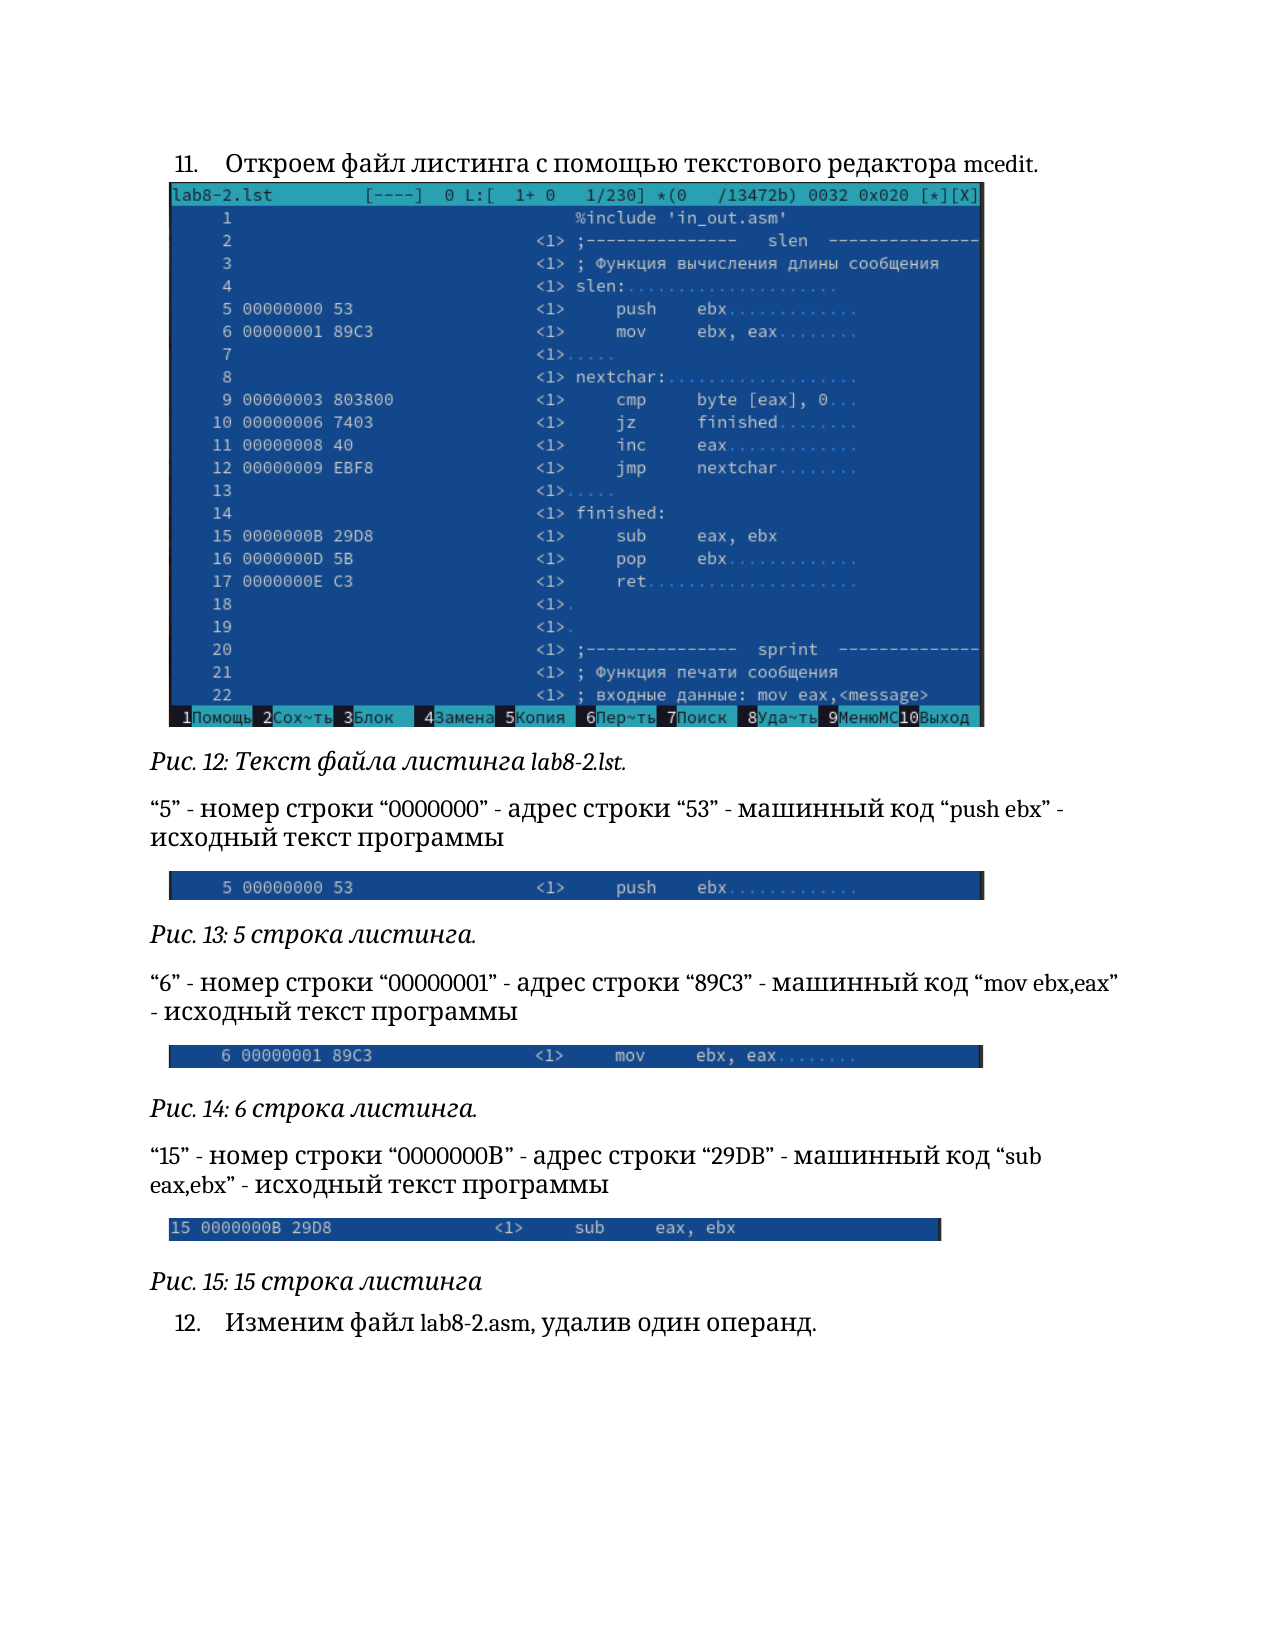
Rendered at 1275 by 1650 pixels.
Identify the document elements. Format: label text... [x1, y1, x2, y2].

picture [168, 182, 985, 727]
text “15” - номер строки “0000000В” - адрес строки “29DB” - машинный код “sub eax,ebx” - исходный текст программы [150, 1142, 1125, 1199]
text “6” - номер строки “00000001” - адрес строки “89C3” - машинный код “mov ebx,eax” - исходный текст программы [150, 969, 1125, 1026]
picture [168, 1045, 984, 1068]
text “5” - номер строки “0000000” - адрес строки “53” - машинный код “push ebx” - исходный текст программы [150, 795, 1125, 853]
picture [168, 1218, 942, 1241]
list Откроем файл листинга с помощью текстового редактора mcedit. [175, 150, 1125, 179]
text Рис. 14: 6 строка листинга. [150, 1094, 1125, 1123]
text Рис. 13: 5 строка листинга. [150, 921, 1125, 950]
text Рис. 15: 15 строка листинга [150, 1268, 1125, 1297]
list Изменим файл lab8-2.asm, удалив один операнд. [175, 1309, 1125, 1338]
picture [168, 871, 985, 900]
text Рис. 12: Текст файла листинга lab8-2.lst. [150, 748, 1125, 777]
